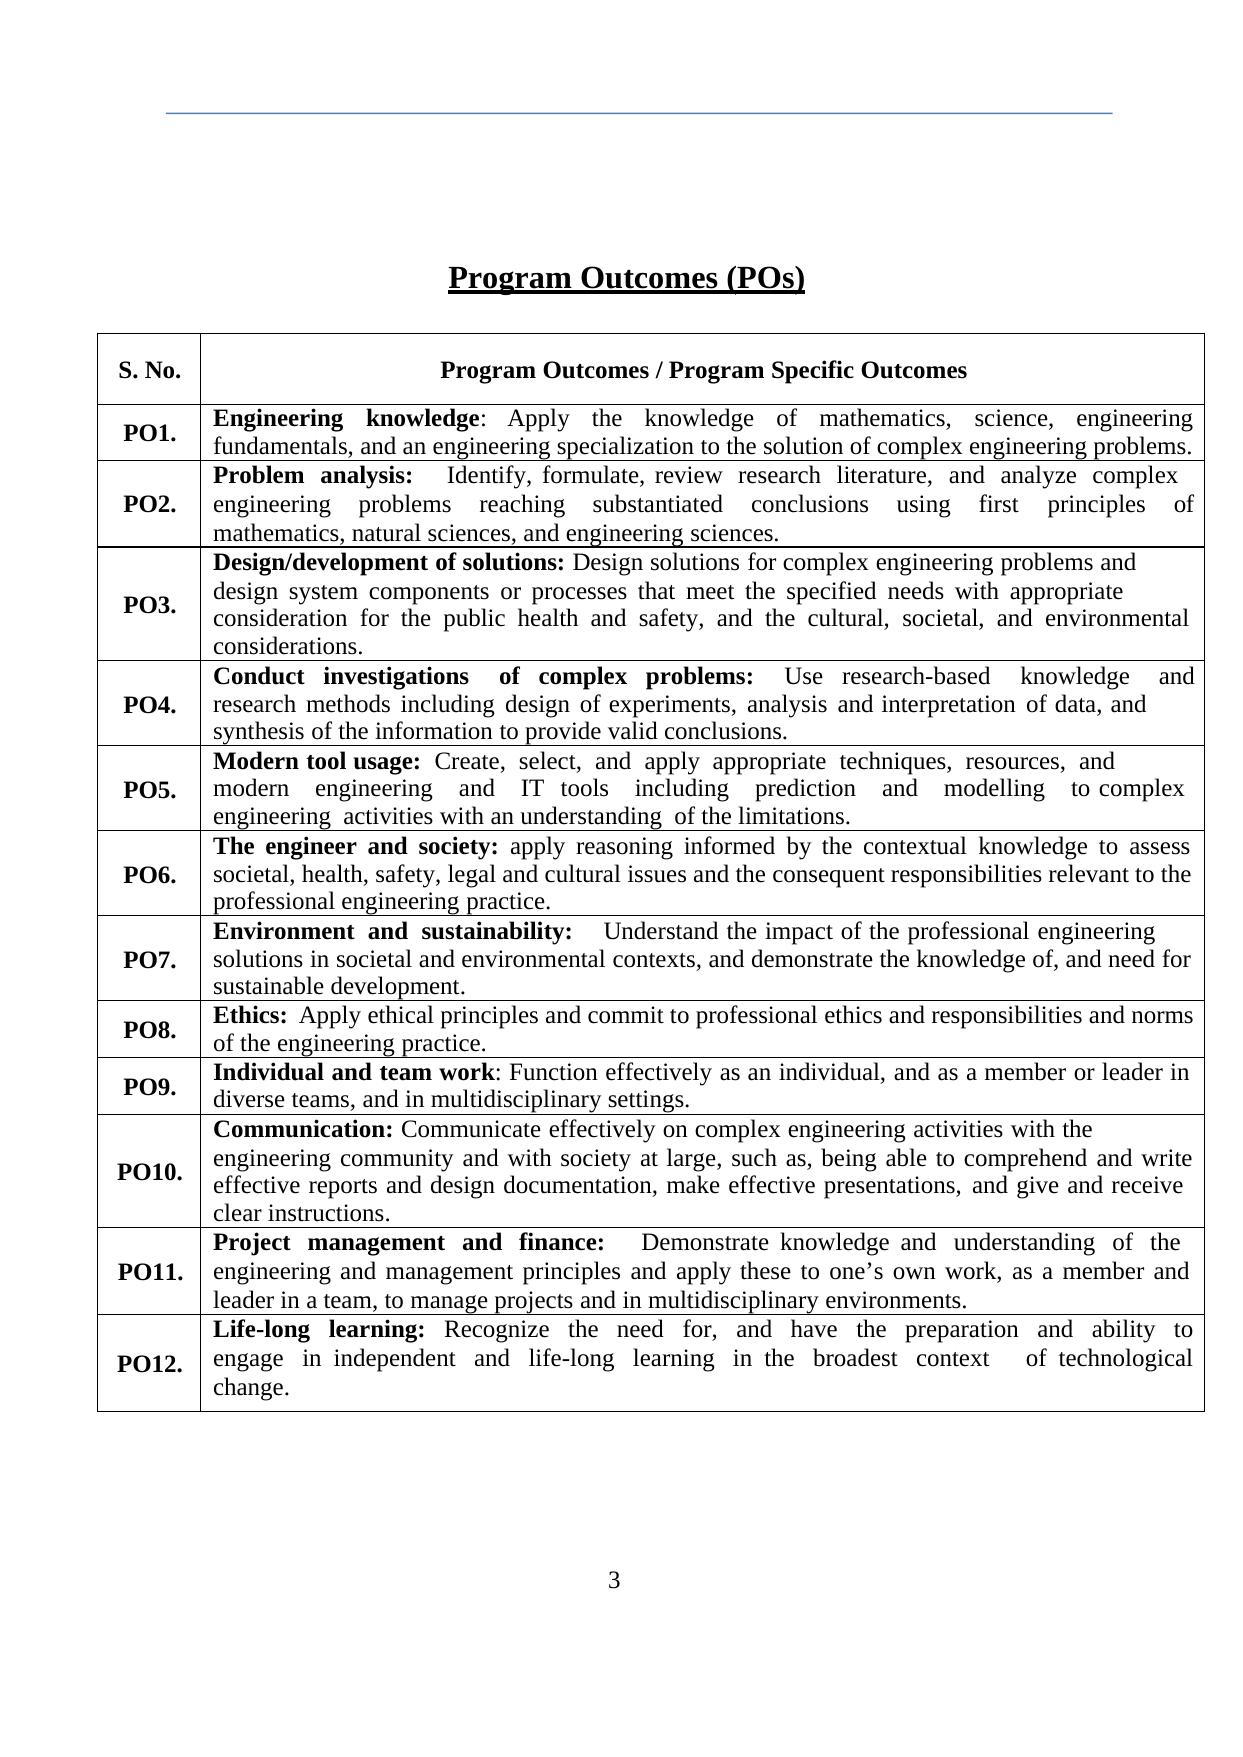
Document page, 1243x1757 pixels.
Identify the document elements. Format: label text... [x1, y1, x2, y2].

table_header S. No. [98, 334, 200, 403]
table_cell Problem analysis: Identify, formulate, review research literature, and analyze complex engineering problems reaching substantiated conclusions using first principles of mathematics, natural sciences, and engineering sciences. [201, 461, 1204, 546]
table_cell PO4. [98, 661, 200, 745]
table_cell PO9. [98, 1058, 200, 1113]
table_cell PO11. [98, 1228, 200, 1313]
table_cell Modern tool usage: Create, select, and apply appropriate techniques, resources, and modern engineering and IT tools including prediction and modelling to complex engineering activities with an understanding of the limitations. [201, 746, 1204, 830]
table_cell Life-long learning: Recognize the need for, and have the preparation and ability to engage in independent and life-long learning in the broadest context of technological change. [201, 1315, 1204, 1411]
table_cell PO10. [98, 1115, 200, 1227]
table_cell Design/development of solutions: Design solutions for complex engineering problems and design system components or processes that meet the specified needs with appropriate consideration for the public health and safety, and the cultural, societal, and environmental considerations. [201, 548, 1204, 660]
table_cell Engineering knowledge: Apply the knowledge of mathematics, science, engineering fundamentals, and an engineering specialization to the solution of complex engineering problems. [201, 405, 1204, 460]
table_cell Communication: Communicate effectively on complex engineering activities with the engineering community and with society at large, such as, being able to comprehend and write effective reports and design documentation, make effective presentations, and give and receive clear instructions. [201, 1115, 1204, 1227]
text Program Outcomes (POs) [226, 258, 1027, 295]
table_cell PO5. [98, 746, 200, 830]
table_cell PO3. [98, 548, 200, 660]
table_cell Conduct investigations of complex problems: Use research-based knowledge and research methods including design of experiments, analysis and interpretation of data, and synthesis of the information to provide valid conclusions. [201, 661, 1204, 745]
table_header Program Outcomes / Program Specific Outcomes [201, 334, 1204, 403]
table_cell PO7. [98, 916, 200, 1000]
table_cell PO1. [98, 405, 200, 460]
table_cell PO12. [98, 1315, 200, 1411]
table_cell The engineer and society: apply reasoning informed by the contextual knowledge to assess societal, health, safety, legal and cultural issues and the consequent responsibilities relevant to the professional engineering practice. [201, 831, 1204, 915]
table_cell PO8. [98, 1001, 200, 1057]
table_cell Environment and sustainability: Understand the impact of the professional engineering solutions in societal and environmental contexts, and demonstrate the knowledge of, and need for sustainable development. [201, 916, 1204, 1000]
table_cell Ethics: Apply ethical principles and commit to professional ethics and responsibilities and norms of the engineering practice. [201, 1001, 1204, 1057]
table_cell PO2. [98, 461, 200, 546]
table_cell Individual and team work: Function effectively as an individual, and as a member or leader in diverse teams, and in multidisciplinary settings. [201, 1058, 1204, 1113]
table_cell PO6. [98, 831, 200, 915]
table_cell Project management and finance: Demonstrate knowledge and understanding of the engineering and management principles and apply these to one’s own work, as a member and leader in a team, to manage projects and in multidisciplinary environments. [201, 1228, 1204, 1313]
